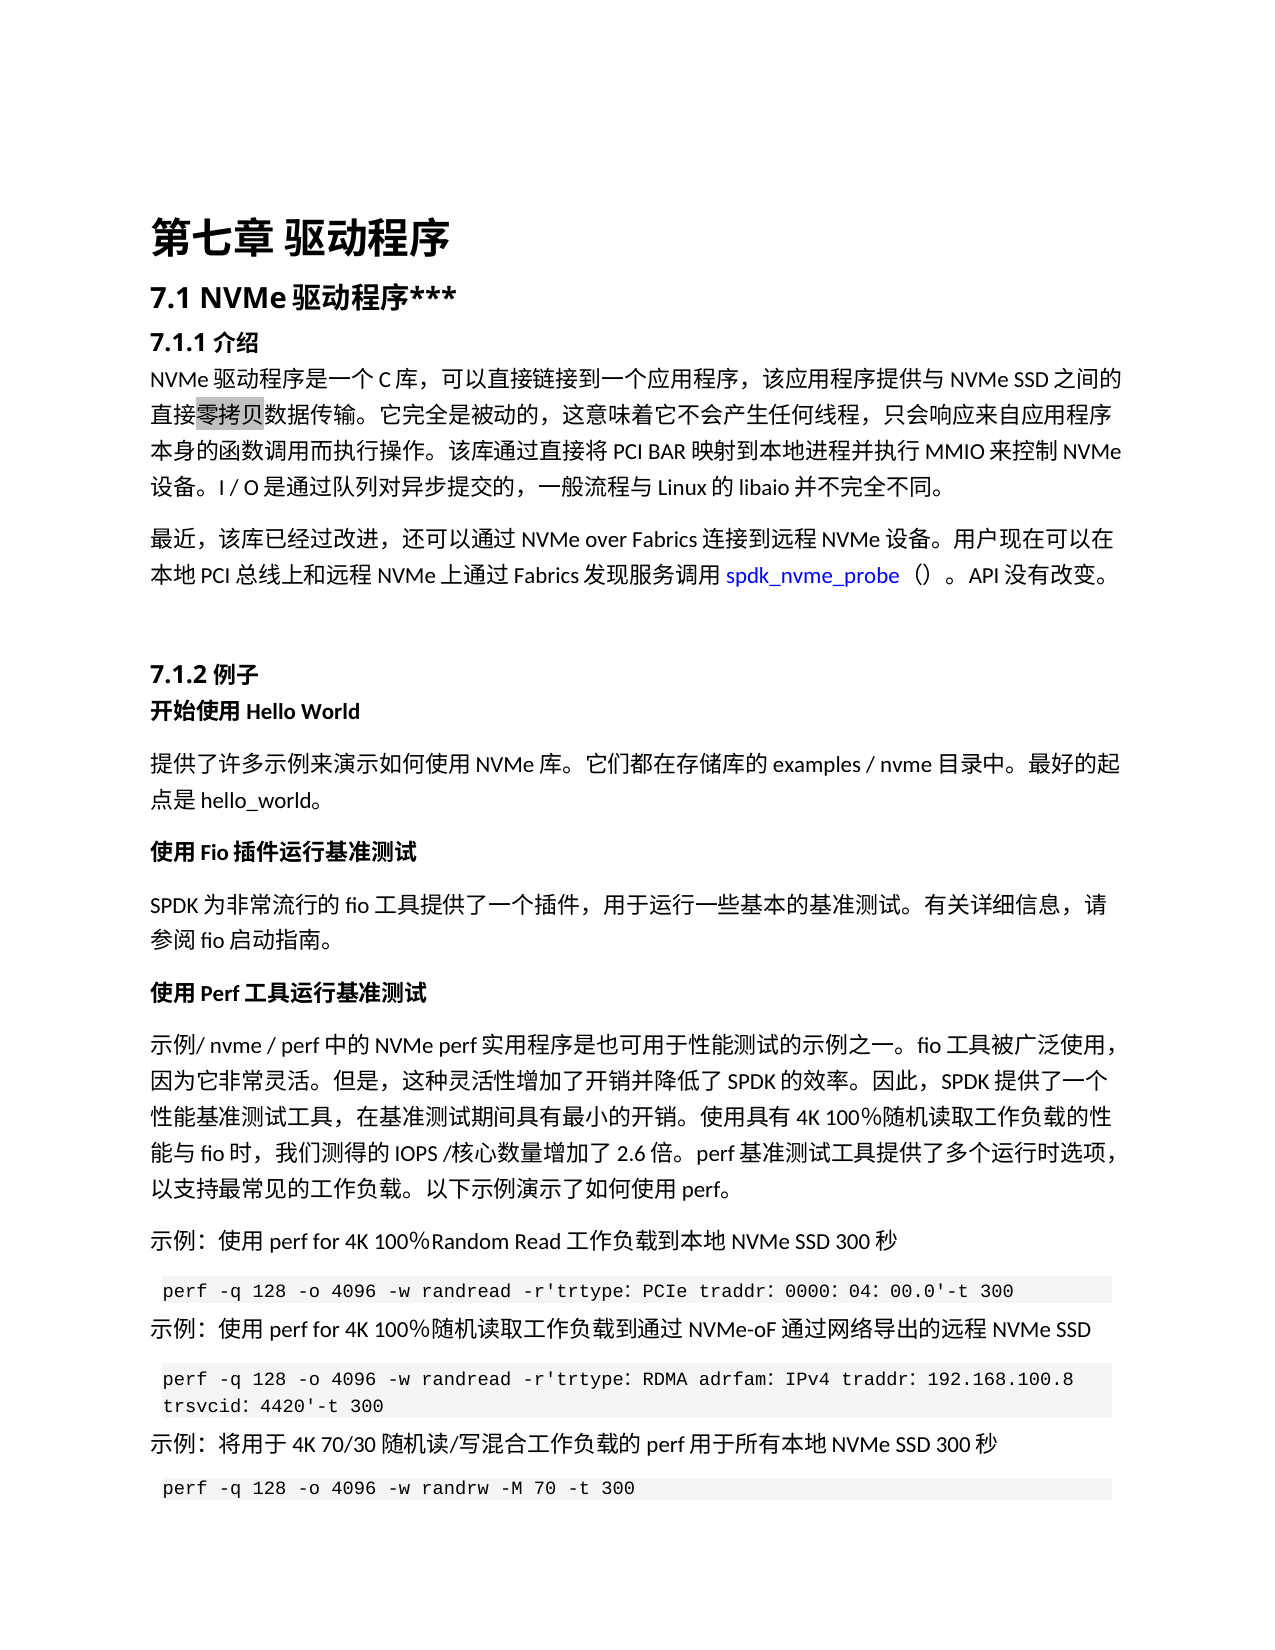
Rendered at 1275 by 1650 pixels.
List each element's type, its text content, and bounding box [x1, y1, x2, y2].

text 提供了许多示例来演示如何使用NVMe库。它们都在存储库的examples / nvme目录中。最好的起点是hello_world。 [150, 746, 1125, 815]
text 开始使用Hello World [150, 693, 1125, 726]
text perf -q 128 -o 4096 -w randread -r'trtype：RDMA adrfam：IPv4 traddr：192.168.100.8 trsvcid：4420'-t 300 [162, 1363, 1112, 1418]
text perf -q 128 -o 4096 -w randread -r'trtype：PCIe traddr：0000：04：00.0'-t 300 [162, 1276, 1112, 1303]
text perf -q 128 -o 4096 -w randrw -M 70 -t 300 [162, 1478, 1112, 1500]
text 最近，该库已经过改进，还可以通过NVMe over Fabrics连接到远程NVMe设备。用户现在可以在本地PCI总线上和远程NVMe上通过Fabrics发现服务调用spdk_nvme_probe（）。API没有改变。 [150, 521, 1125, 590]
text SPDK为非常流行的fio工具提供了一个插件，用于运行一些基本的基准测试。有关详细信息，请参阅fio启动指南。 [150, 886, 1125, 956]
subtitle 7.1 NVMe驱动程序*** [150, 274, 1125, 317]
subtitle 第七章 驱动程序 [150, 205, 1125, 266]
text 示例：将用于4K 70/30随机读/写混合工作负载的perf用于所有本地NVMe SSD 300秒 [150, 1426, 1125, 1459]
subtitle 7.1.2 例子 [150, 656, 1125, 690]
text 示例/ nvme / perf中的NVMe perf实用程序是也可用于性能测试的示例之一。fio工具被广泛使用，因为它非常灵活。但是，这种灵活性增加了开销并降低了SPDK的效率。因此，SPDK提供了一个性能基准测试工具，在基准测试期间具有最小的开销。使用具有4K 100％随机读取工作负载的性能与fio时，我们测得的IOPS /核心数量增加了2.6倍。perf基准测试工具提供了多个运行时选项，以支持最常见的工作负载。以下示例演示了如何使用perf。 [150, 1027, 1125, 1204]
subtitle 7.1.1 介绍 [150, 324, 1125, 358]
text 使用Fio插件运行基准测试 [150, 834, 1125, 867]
text 使用Perf工具运行基准测试 [150, 975, 1125, 1008]
text 示例：使用perf for 4K 100％随机读取工作负载到通过NVMe-oF通过网络导出的远程NVMe SSD [150, 1311, 1125, 1344]
text NVMe驱动程序是一个C库，可以直接链接到一个应用程序，该应用程序提供与NVMe SSD之间的直接零拷贝数据传输。它完全是被动的，这意味着它不会产生任何线程，只会响应来自应用程序本身的函数调用而执行操作。该库通过直接将PCI BAR映射到本地进程并执行MMIO来控制NVMe设备。I / O是通过队列对异步提交的，一般流程与Linux的libaio并不完全不同。 [150, 361, 1125, 502]
text 示例：使用perf for 4K 100％Random Read工作负载到本地NVMe SSD 300秒 [150, 1223, 1125, 1256]
